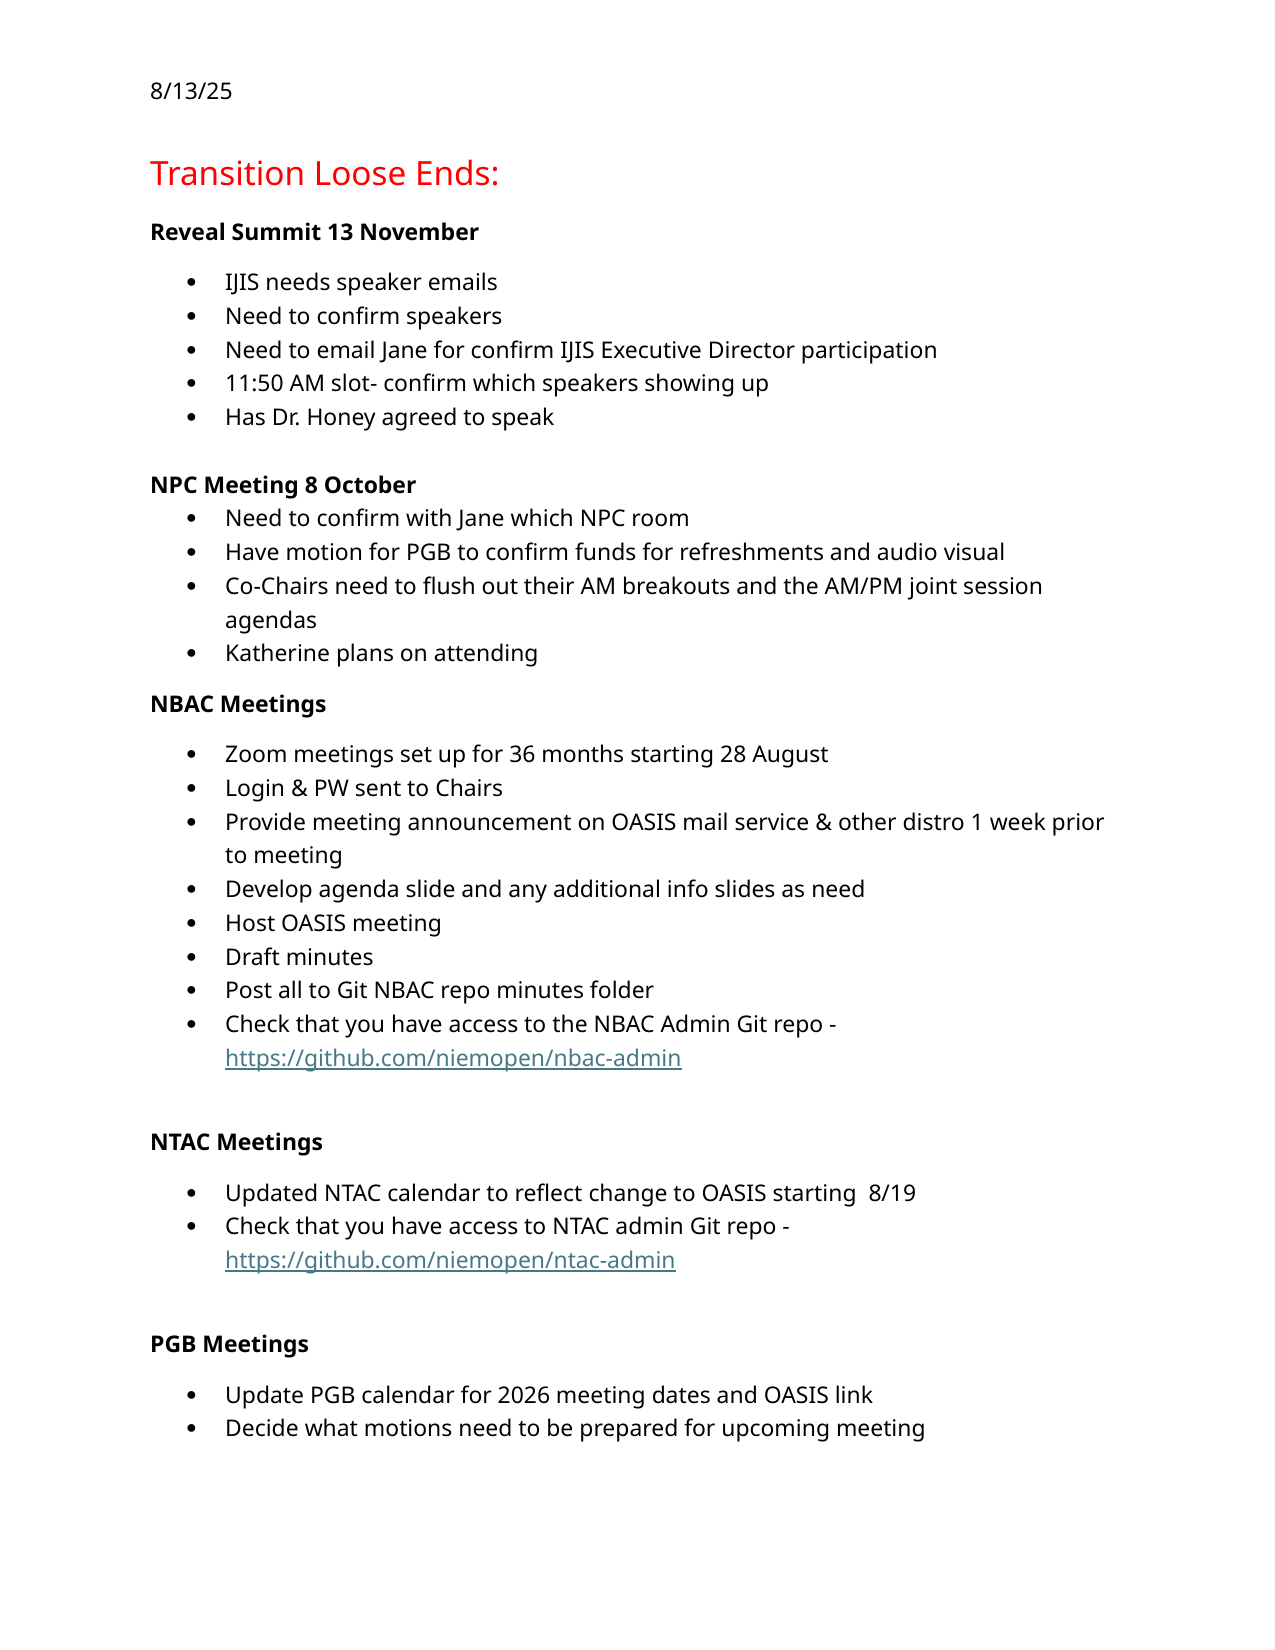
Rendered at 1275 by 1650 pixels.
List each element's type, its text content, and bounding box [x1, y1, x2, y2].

text PGB Meetings [150, 1328, 1125, 1359]
list Need to confirm speakers [187, 300, 1125, 331]
list Post all to Git NBAC repo minutes folder [187, 974, 1125, 1006]
list 11:50 AM slot- confirm which speakers showing up [187, 367, 1125, 398]
list Has Dr. Honey agreed to speak [187, 401, 1125, 432]
list Update PGB calendar for 2026 meeting dates and OASIS link [187, 1378, 1125, 1410]
text NBAC Meetings [150, 688, 1125, 719]
text Transition Loose Ends: [150, 150, 1125, 195]
list Draft minutes [187, 941, 1125, 972]
list Decide what motions need to be prepared for upcoming meeting [187, 1412, 1125, 1443]
list Co-Chairs need to flush out their AM breakouts and the AM/PM joint session agendas [187, 570, 1125, 635]
list Check that you have access to NTAC admin Git repo - https://github.com/niemopen/ntac-admin [187, 1210, 1125, 1275]
list Need to email Jane for confirm IJIS Executive Director participation [187, 333, 1125, 365]
list Have motion for PGB to confirm funds for refreshments and audio visual [187, 536, 1125, 567]
list Zoom meetings set up for 36 months starting 28 August [187, 738, 1125, 769]
list Updated NTAC calendar to reflect change to OASIS starting 8/19 [187, 1176, 1125, 1208]
list Login & PW sent to Chairs [187, 772, 1125, 803]
list NPC Meeting 8 October [150, 468, 1125, 500]
text NTAC Meetings [150, 1126, 1125, 1157]
list IJIS needs speaker emails [187, 266, 1125, 297]
list Need to confirm with Jane which NPC room [187, 502, 1125, 533]
list Provide meeting announcement on OASIS mail service & other distro 1 week prior to meeting [187, 806, 1125, 871]
list Katherine plans on attending [187, 637, 1125, 668]
list Develop agenda slide and any additional info slides as need [187, 873, 1125, 904]
text Reveal Summit 13 November [150, 216, 1125, 247]
list Host OASIS meeting [187, 907, 1125, 938]
list Check that you have access to the NBAC Admin Git repo - https://github.com/niemopen/nbac-admin [187, 1008, 1125, 1073]
